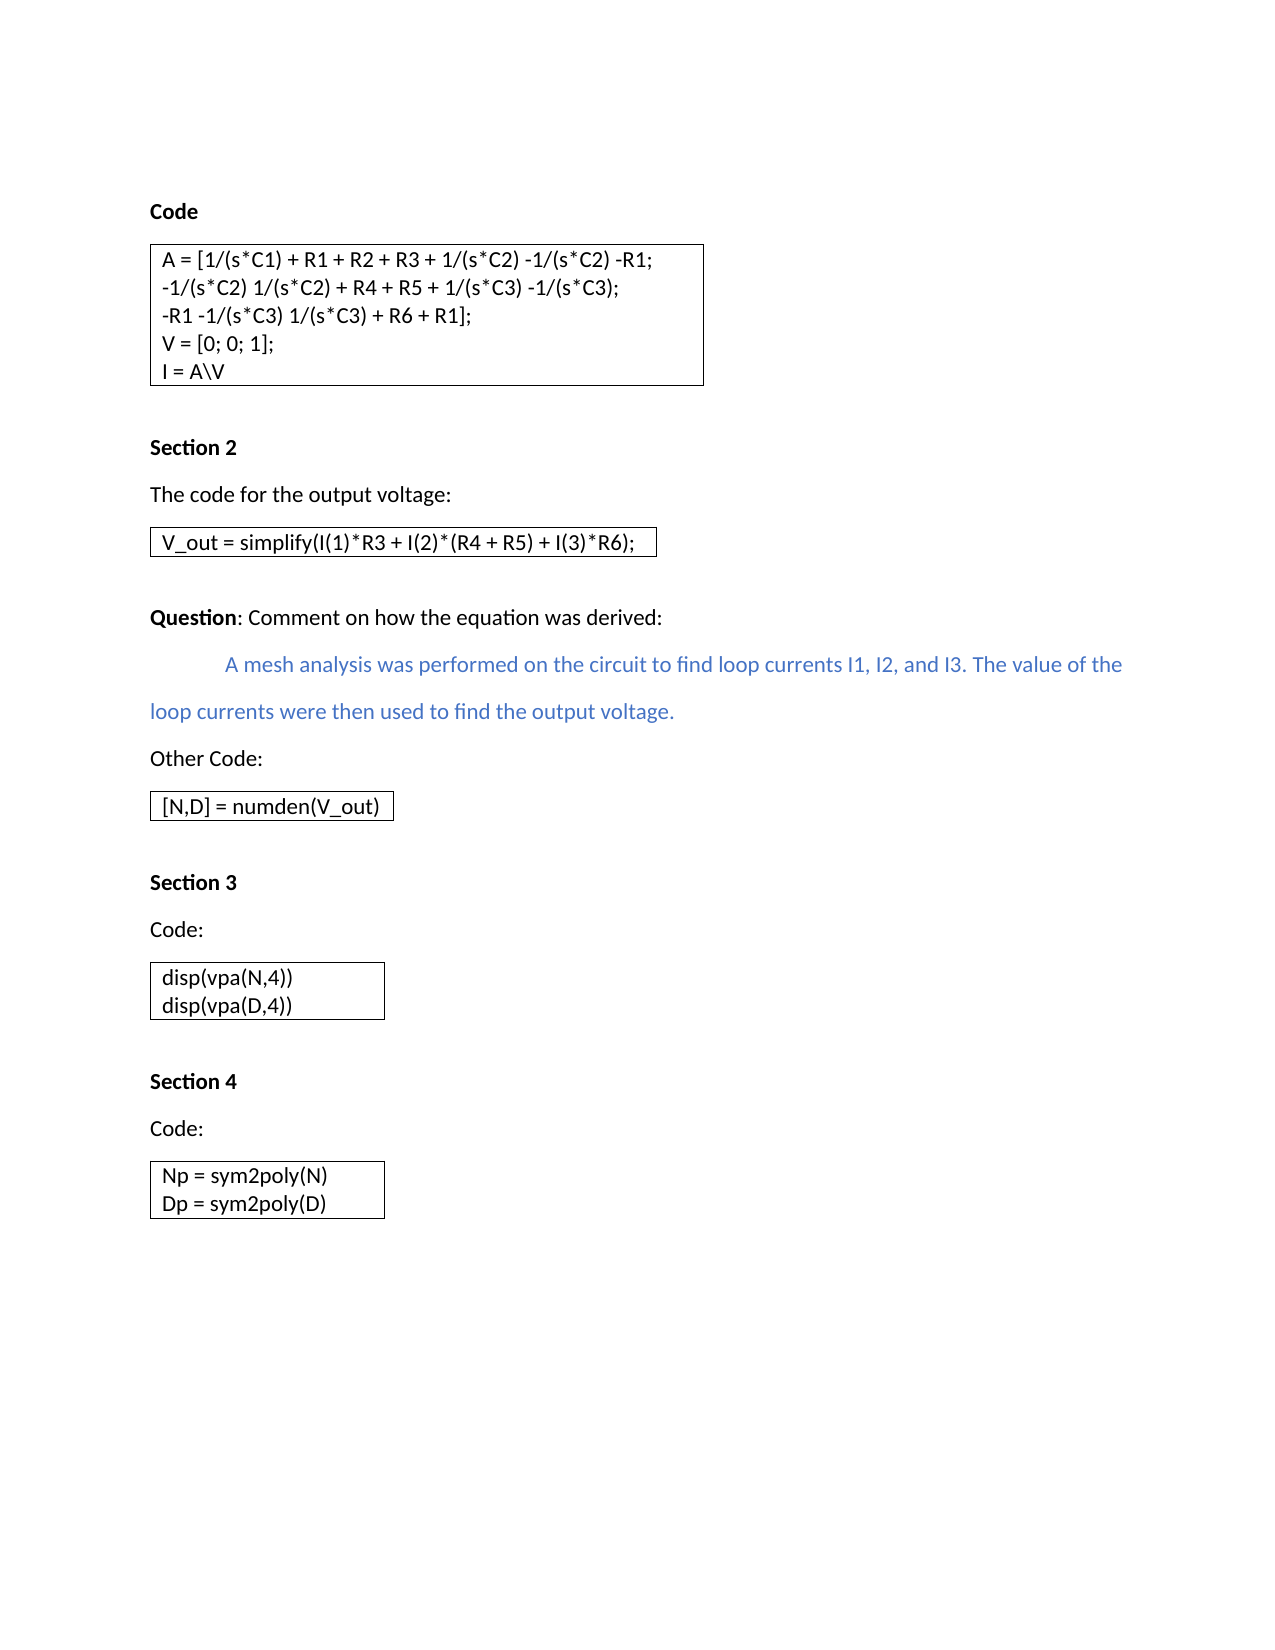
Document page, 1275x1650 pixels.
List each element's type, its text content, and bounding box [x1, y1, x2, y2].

text Code: [150, 915, 1125, 943]
text Section 4 [150, 1067, 1125, 1095]
text A mesh analysis was performed on the circuit to find loop currents I1, I2, and I3. The value of the [150, 650, 1125, 678]
table_header Np = sym2poly(N) Dp = sym2poly(D) [151, 1162, 384, 1218]
text Other Code: [150, 744, 1125, 772]
text loop currents were then used to find the output voltage. [150, 697, 1125, 725]
table_header V_out = simplify(I(1)*R3 + I(2)*(R4 + R5) + I(3)*R6); [151, 528, 656, 556]
text Code: [150, 1114, 1125, 1142]
text Section 2 [150, 433, 1125, 461]
table_header A = [1/(s*C1) + R1 + R2 + R3 + 1/(s*C2) -1/(s*C2) -R1; -1/(s*C2) 1/(s*C2) + R4 + R5 + 1/(s*C3) -1/(s*C3); -R1 -1/(s*C3) 1/(s*C3) + R6 + R1]; V = [0; 0; 1]; I = A\V [151, 245, 703, 385]
table_header disp(vpa(N,4)) disp(vpa(D,4)) [151, 963, 384, 1019]
text Section 3 [150, 868, 1125, 896]
table_header [N,D] = numden(V_out) [151, 792, 393, 820]
text The code for the output voltage: [150, 480, 1125, 508]
text Code [150, 197, 1125, 225]
text Question: Comment on how the equation was derived: [150, 603, 1125, 632]
